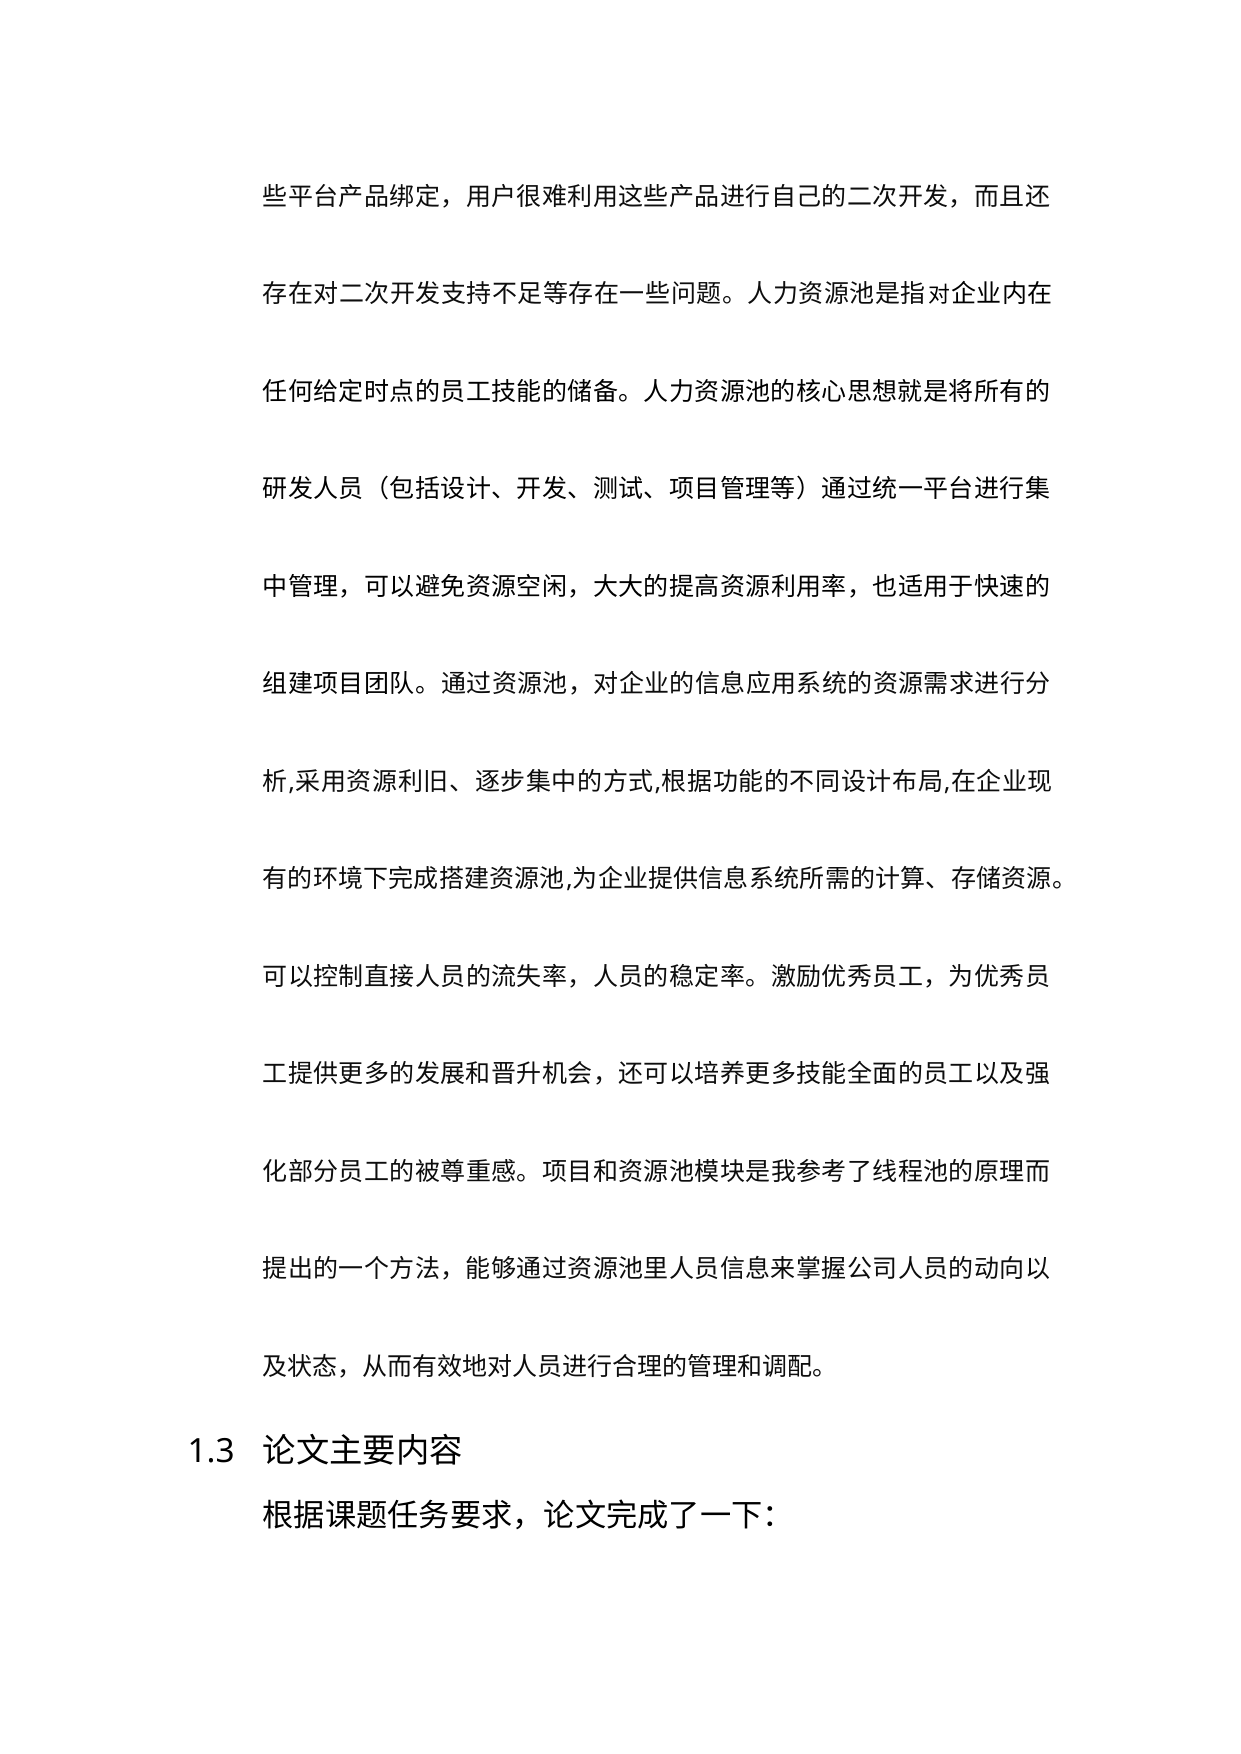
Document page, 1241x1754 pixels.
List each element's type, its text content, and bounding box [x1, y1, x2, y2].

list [262, 162, 1053, 1397]
text 根据课题任务要求，论文完成了一下： [262, 1480, 1053, 1545]
list 论文主要内容 [187, 1415, 1053, 1480]
